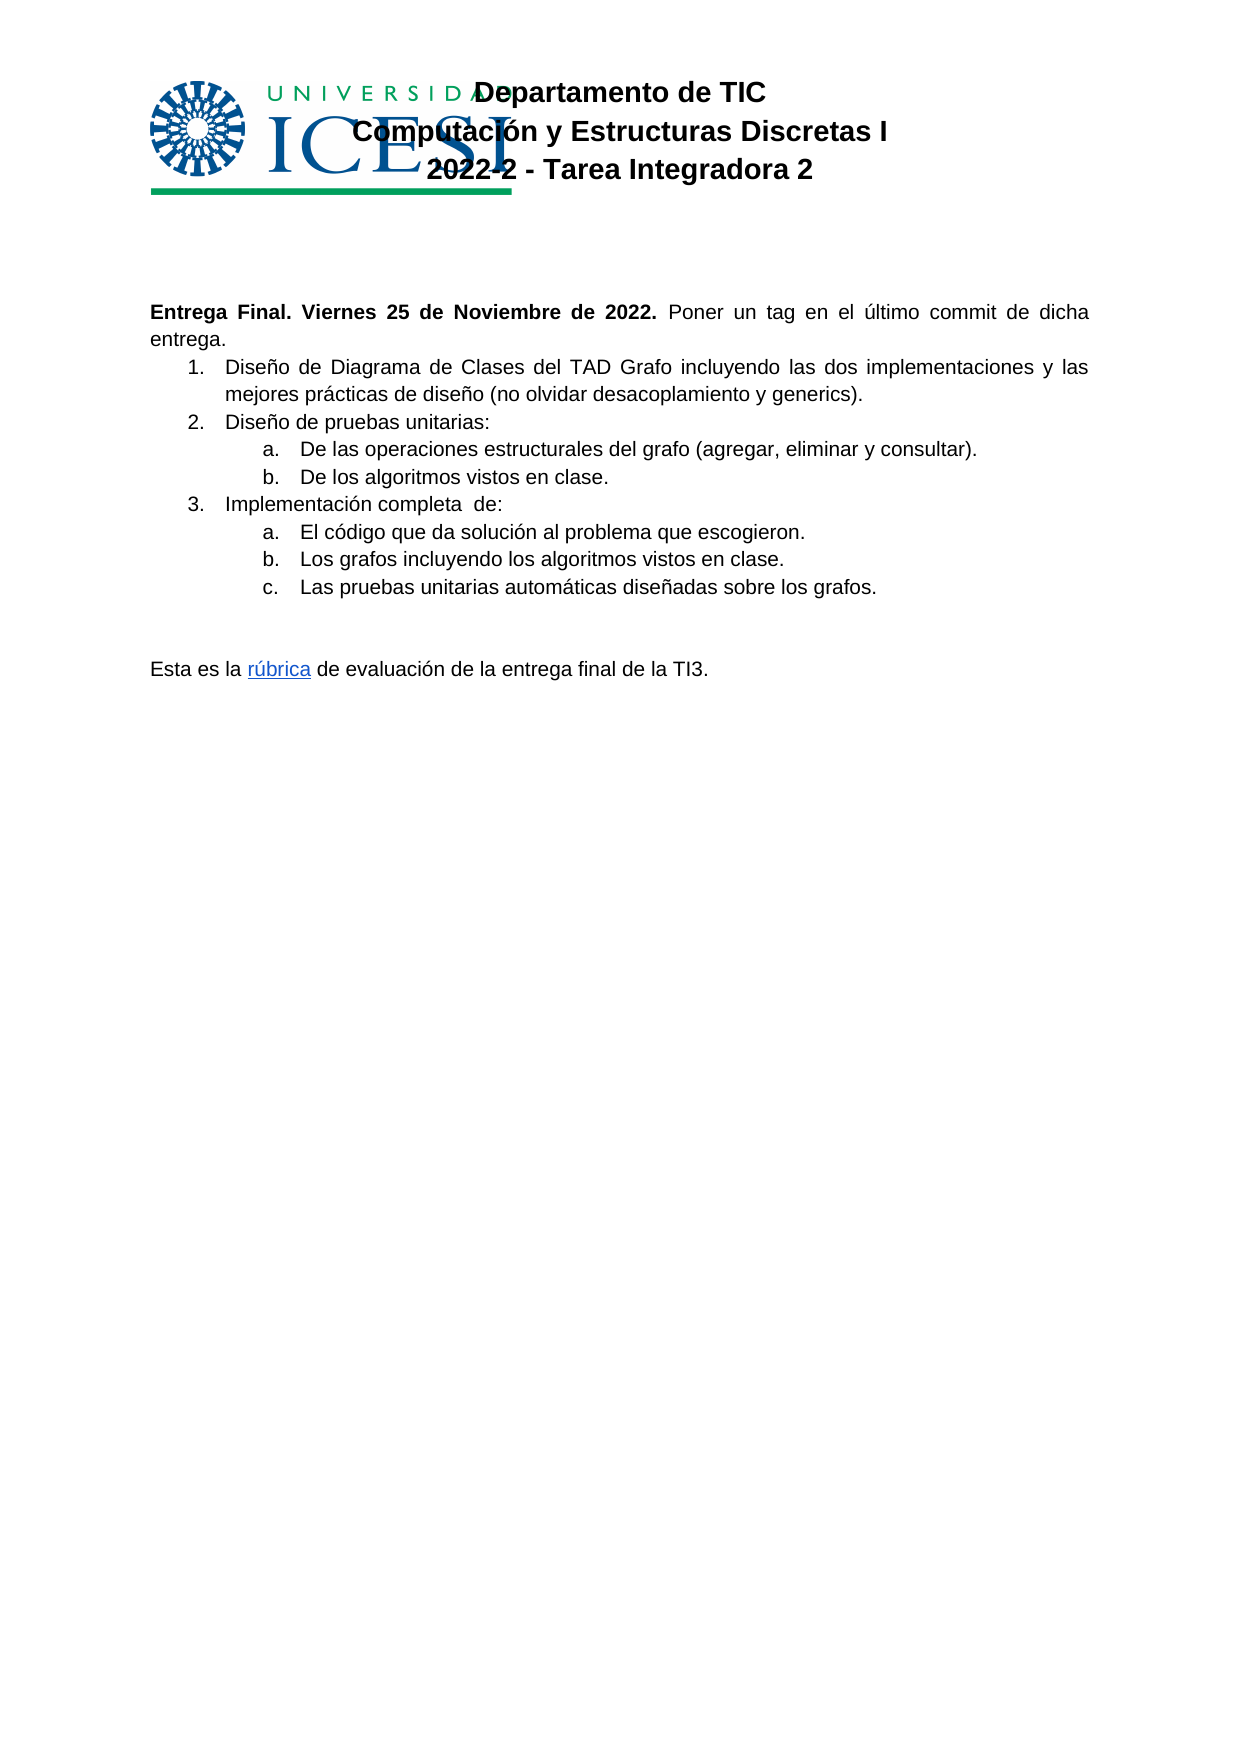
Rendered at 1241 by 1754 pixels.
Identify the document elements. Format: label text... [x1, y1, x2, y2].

list Diseño de pruebas unitarias: [187, 409, 1090, 433]
list Las pruebas unitarias automáticas diseñadas sobre los grafos. [262, 574, 1090, 598]
list De las operaciones estructurales del grafo (agregar, eliminar y consultar). [262, 437, 1090, 461]
list Los grafos incluyendo los algoritmos vistos en clase. [262, 547, 1090, 571]
list El código que da solución al problema que escogieron. [262, 519, 1090, 543]
picture [507, 128, 512, 138]
list De los algoritmos vistos en clase. [262, 464, 1090, 488]
picture [150, 81, 512, 195]
text Entrega Final. Viernes 25 de Noviembre de 2022. Poner un tag en el último commit de dicha entrega. [150, 299, 1090, 351]
list Diseño de Diagrama de Clases del TAD Grafo incluyendo las dos implementaciones y las mejores prácticas de diseño (no olvidar desacoplamiento y generics). [187, 354, 1090, 406]
text Esta es la rúbrica de evaluación de la entrega final de la TI3. [150, 657, 1090, 681]
list Implementación completa de: [187, 492, 1090, 516]
